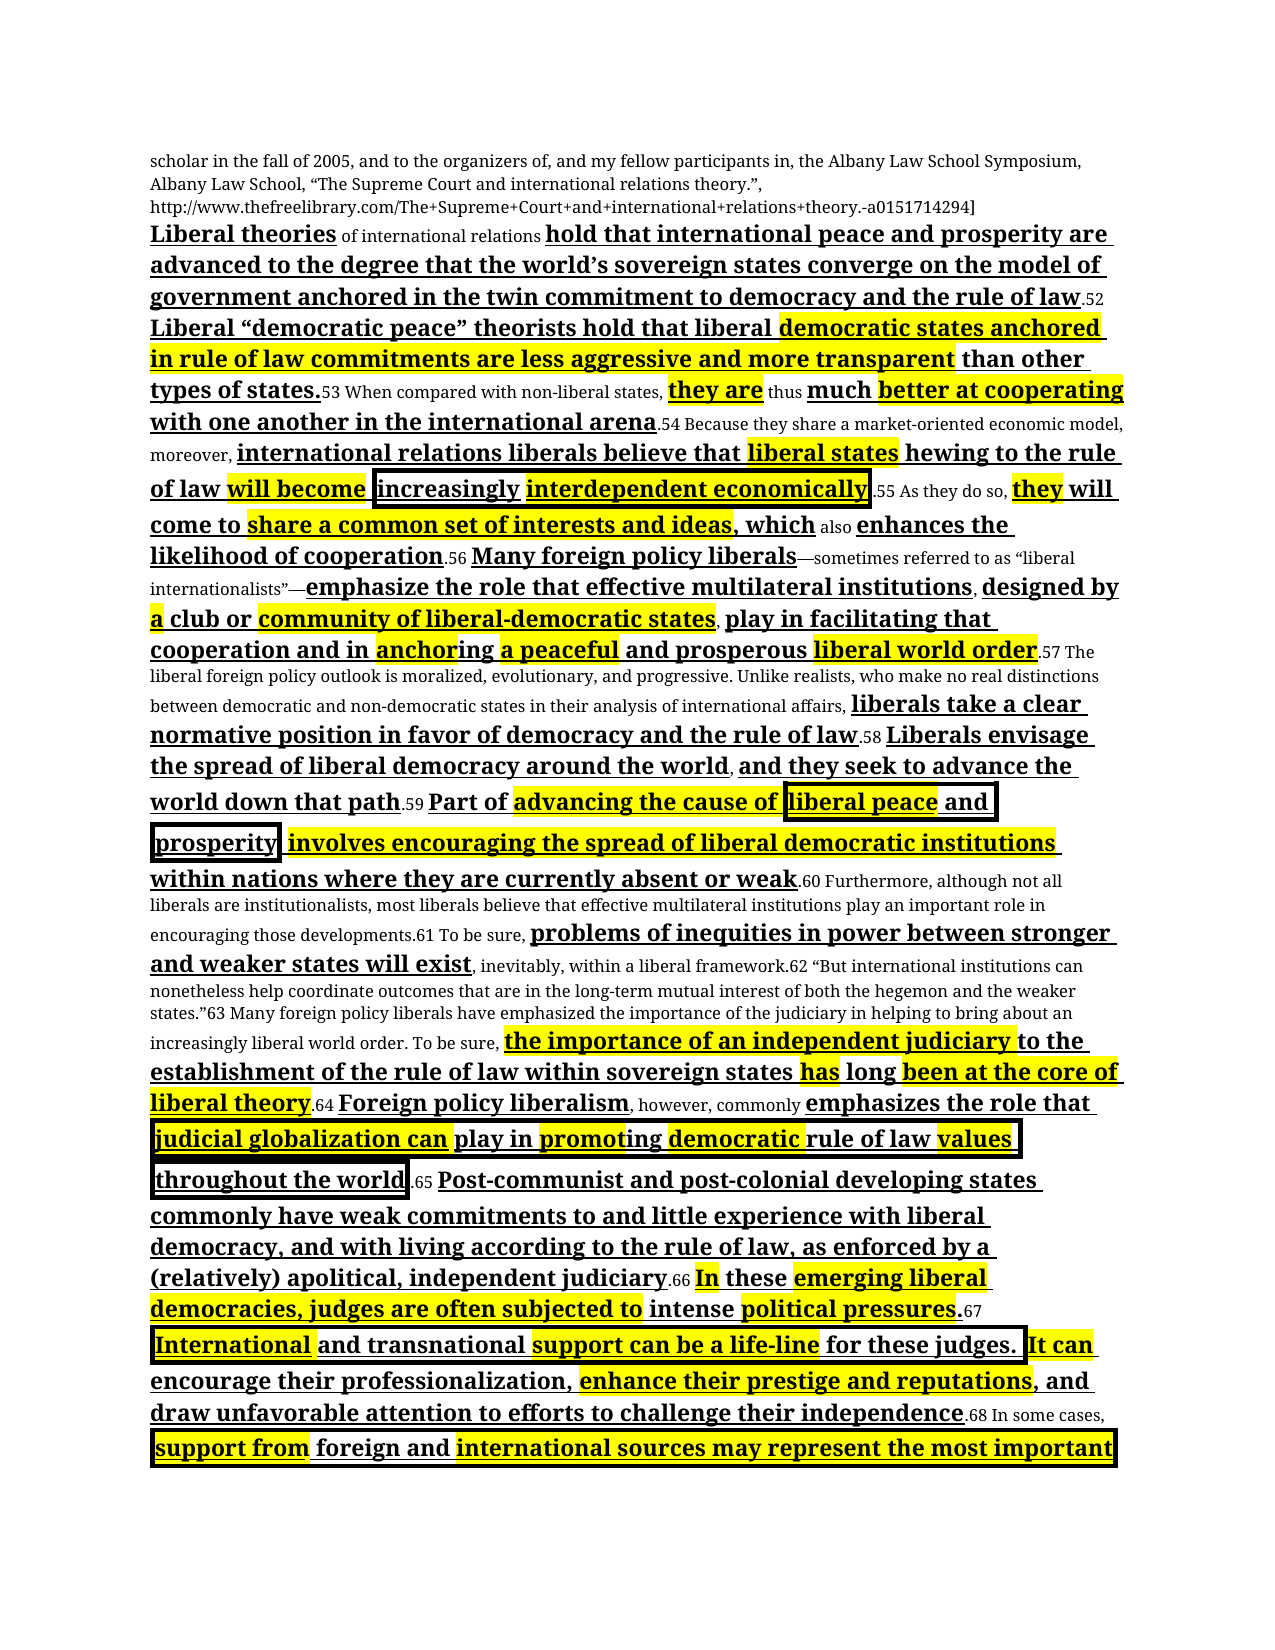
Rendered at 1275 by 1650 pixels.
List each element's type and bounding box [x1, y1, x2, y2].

text [150, 150, 1125, 218]
text [150, 218, 1125, 1468]
